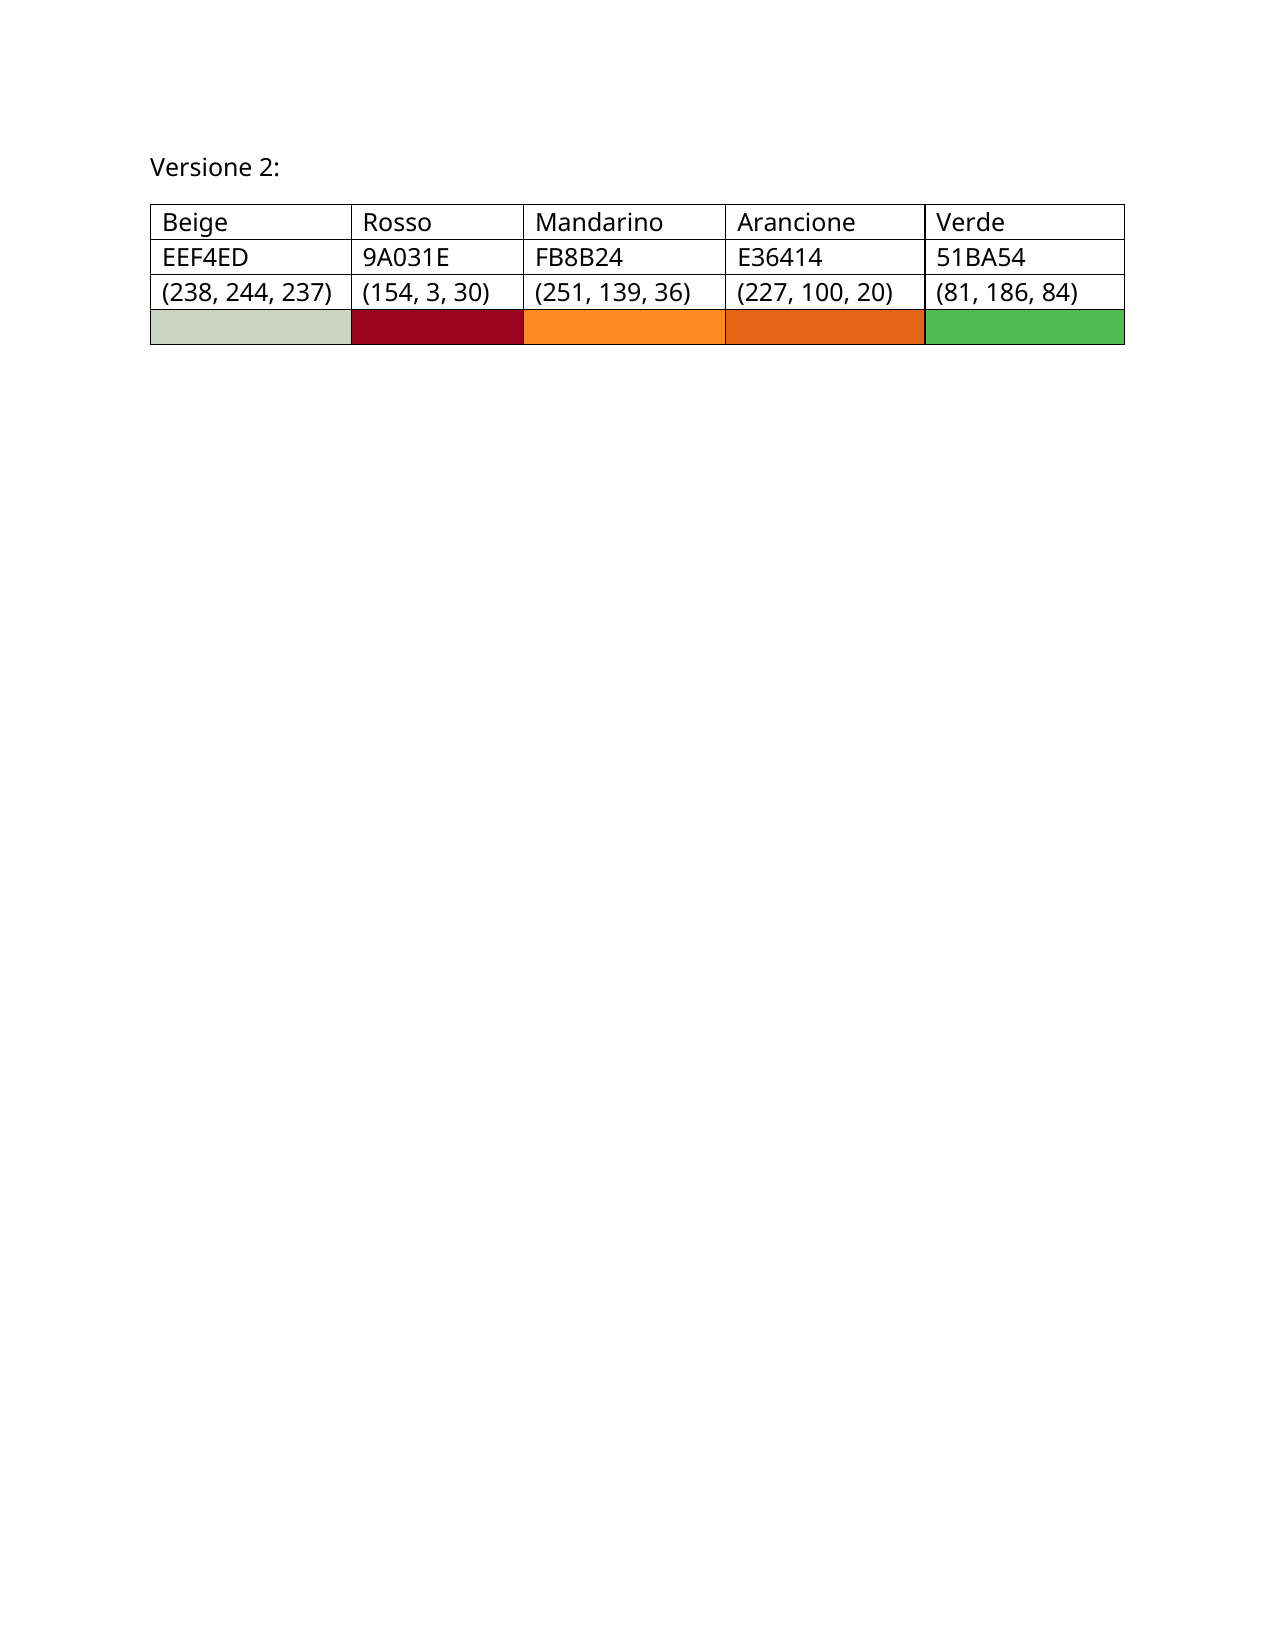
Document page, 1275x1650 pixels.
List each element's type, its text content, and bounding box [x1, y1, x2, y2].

table_cell [352, 310, 523, 344]
table_cell (238, 244, 237) [151, 275, 351, 309]
table_cell (251, 139, 36) [524, 275, 725, 309]
table_cell [151, 310, 351, 344]
table_header Beige [151, 205, 351, 238]
table_header Verde [926, 205, 1124, 238]
table_cell 51BA54 [926, 240, 1124, 274]
table_cell (81, 186, 84) [926, 275, 1124, 309]
table_cell (154, 3, 30) [352, 275, 523, 309]
table_cell E36414 [726, 240, 924, 274]
table_cell (227, 100, 20) [726, 275, 924, 309]
text Versione 2: [150, 150, 1125, 184]
table_cell 9A031E [352, 240, 523, 274]
table_cell [926, 310, 1124, 344]
table_header Mandarino [524, 205, 725, 238]
table_cell EEF4ED [151, 240, 351, 274]
table_cell FB8B24 [524, 240, 725, 274]
table_cell [524, 310, 725, 344]
table_cell [726, 310, 924, 344]
table_header Arancione [726, 205, 924, 238]
table_header Rosso [352, 205, 523, 238]
